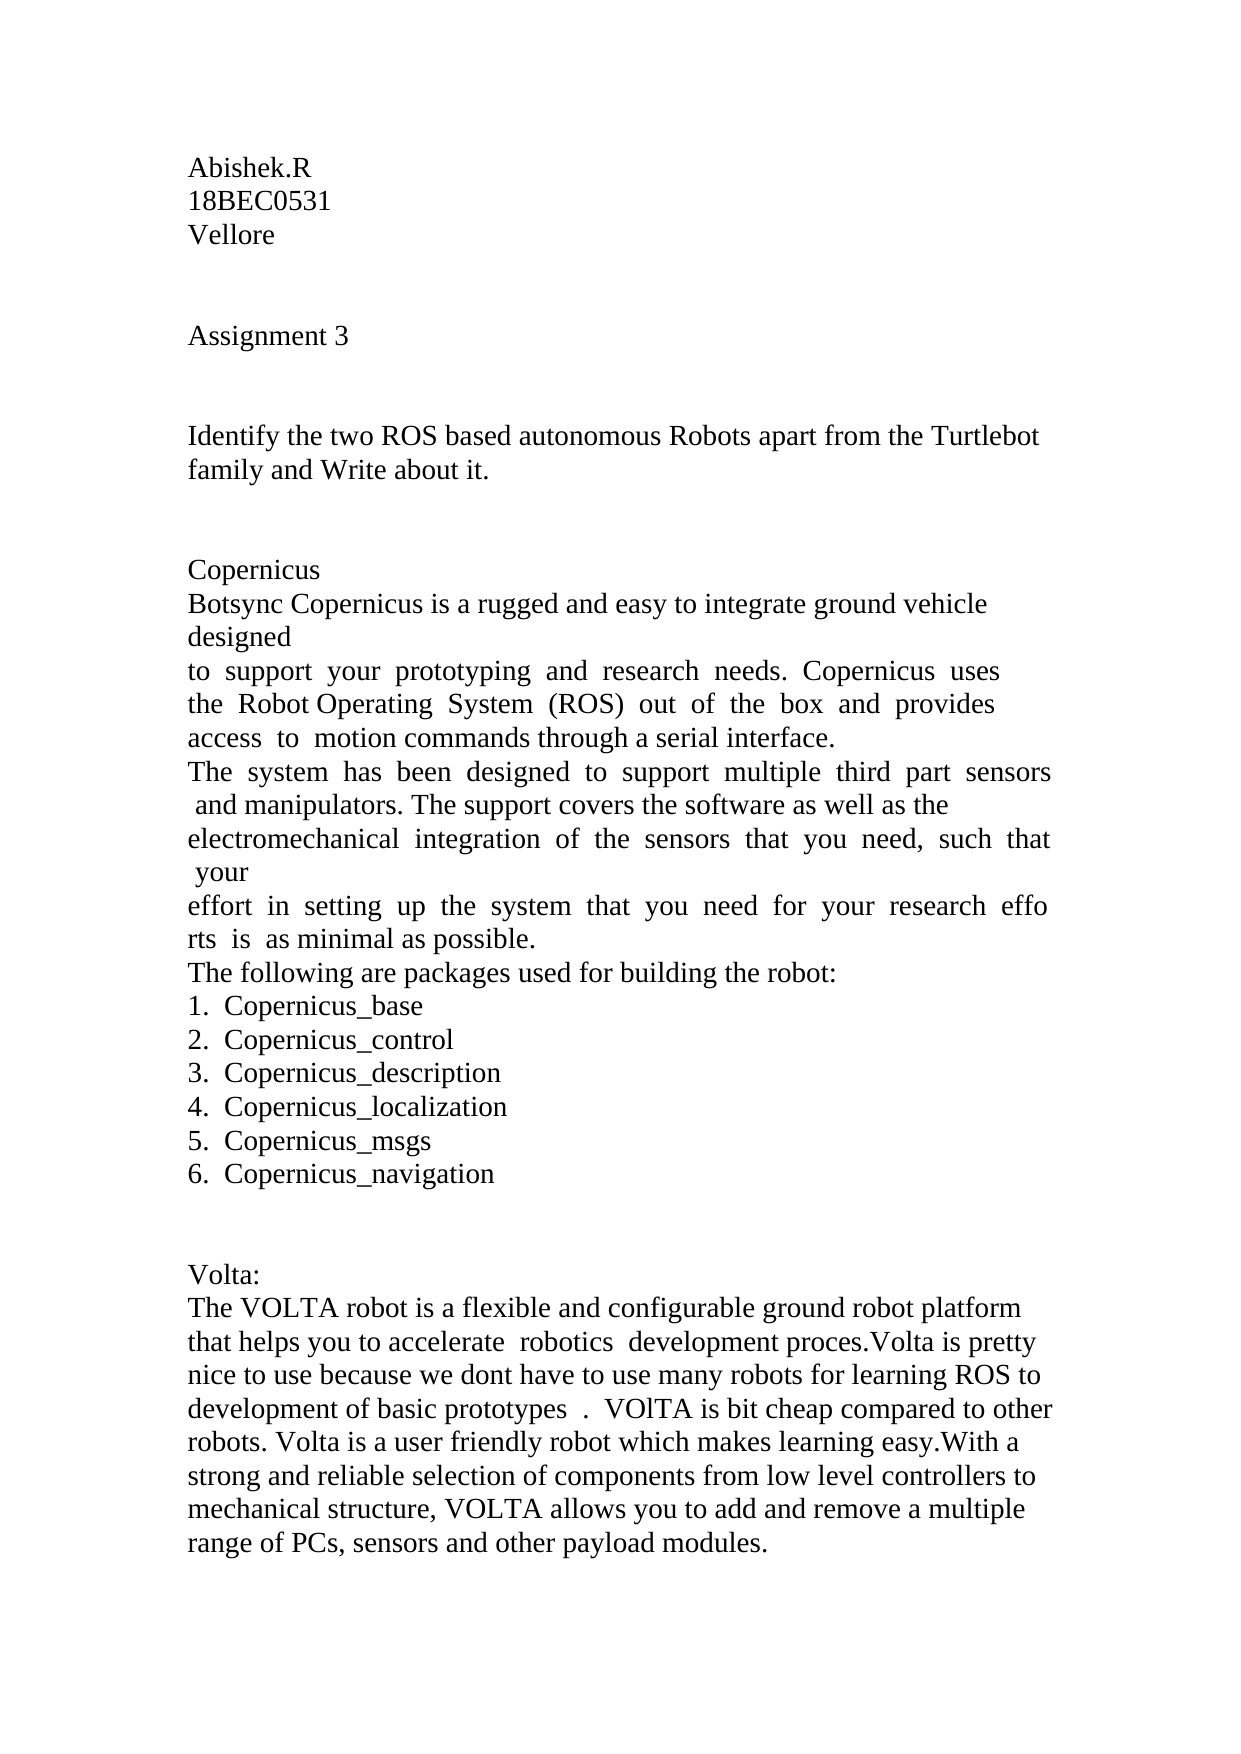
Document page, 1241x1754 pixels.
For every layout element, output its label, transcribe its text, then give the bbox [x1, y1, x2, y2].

text Copernicus Botsync Copernicus is a rugged and easy to integrate ground vehicle designed to support your prototyping and research needs. Copernicus uses the Robot Operating System (ROS) out of the box and provides access to motion commands through a serial interface. The system has been designed to support multiple third part sensors and manipulators. The support covers the software as well as the electromechanical integration of the sensors that you need, such that your effort in setting up the system that you need for your research efforts is as minimal as possible. The following are packages used for building the robot: 1. Copernicus_base 2. Copernicus_control 3. Copernicus_description 4. Copernicus_localization 5. Copernicus_msgs 6. Copernicus_navigation [187, 552, 1053, 1190]
text Abishek.R [187, 150, 1053, 183]
text Identify the two ROS based autonomous Robots apart from the Turtlebot family and Write about it. [187, 418, 1053, 485]
text Assignment 3 [187, 318, 1053, 351]
text The VOLTA robot is a flexible and configurable ground robot platform that helps you to accelerate robotics development proces.Volta is pretty nice to use because we dont have to use many robots for learning ROS to development of basic prototypes . VOlTA is bit cheap compared to other robots. Volta is a user friendly robot which makes learning easy.With a strong and reliable selection of components from low level controllers to mechanical structure, VOLTA allows you to add and remove a multiple range of PCs, sensors and other payload modules. [187, 1290, 1053, 1559]
text Volta: [187, 1257, 1053, 1290]
text Vellore [187, 217, 1053, 251]
text 18BEC0531 [187, 183, 1053, 217]
